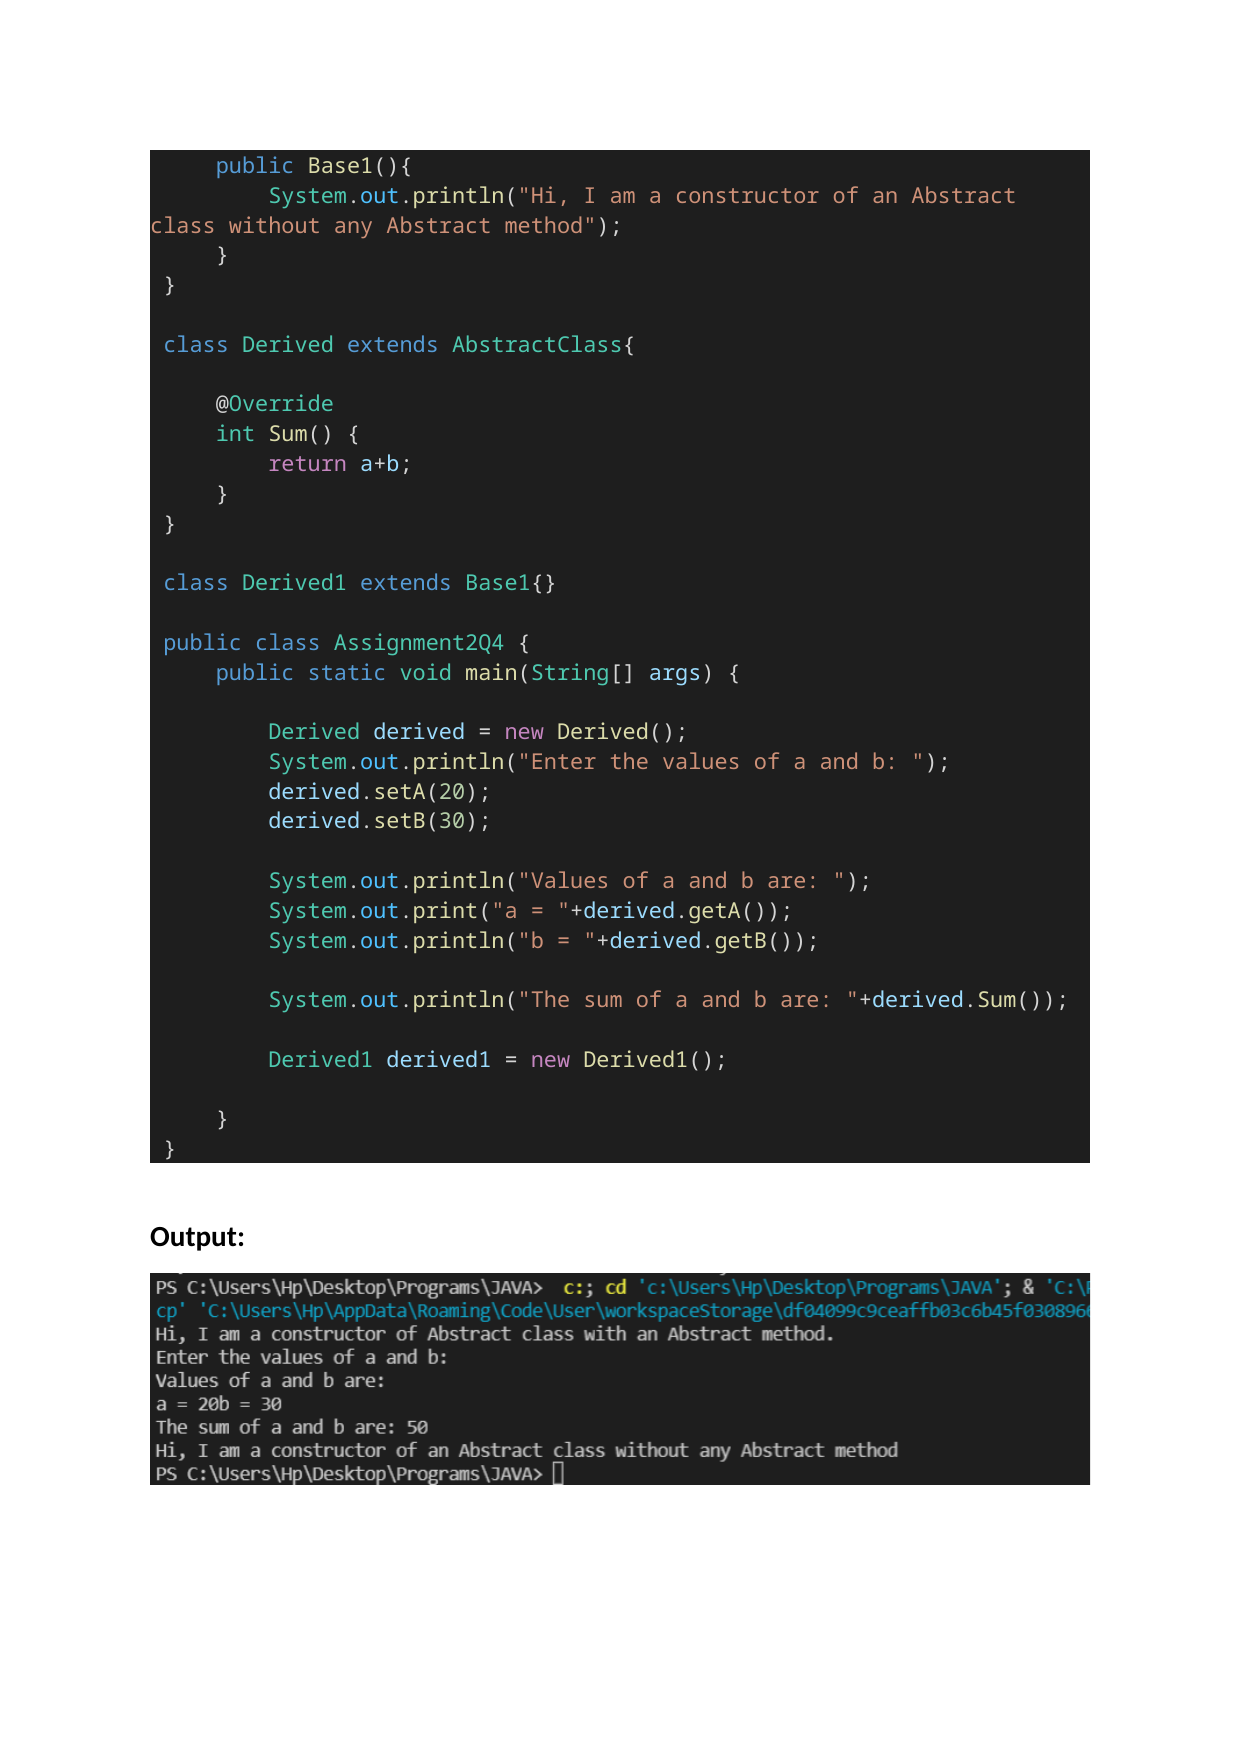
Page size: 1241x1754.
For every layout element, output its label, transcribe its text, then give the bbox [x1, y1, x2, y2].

text @Override [150, 388, 1090, 418]
text } [150, 239, 1090, 269]
text derived.setA(20); [150, 776, 1090, 805]
text System.out.println("Hi, I am a constructor of an Abstract class without any Abstract method"); [150, 180, 1090, 239]
text derived.setB(30); [150, 805, 1090, 835]
text } [150, 478, 1090, 507]
text System.out.print("a = "+derived.getA()); [150, 895, 1090, 924]
text System.out.println("b = "+derived.getB()); [150, 924, 1090, 954]
text System.out.println("The sum of a and b are: "+derived.Sum()); [150, 984, 1090, 1014]
text class Derived1 extends Base1{} [150, 567, 1090, 597]
text } [150, 1133, 1090, 1163]
text Derived1 derived1 = new Derived1(); [150, 1044, 1090, 1073]
text public static void main(String[] args) { [150, 656, 1090, 686]
text } [150, 507, 1090, 537]
text class Derived extends AbstractClass{ [150, 329, 1090, 358]
text Derived derived = new Derived(); [150, 716, 1090, 746]
text int Sum() { [150, 418, 1090, 448]
text Output: [150, 1218, 1090, 1254]
text } [150, 269, 1090, 299]
picture [150, 1273, 1091, 1485]
text public class Assignment2Q4 { [150, 627, 1090, 656]
text } [150, 1103, 1090, 1133]
text public Base1(){ [150, 150, 1090, 180]
text return a+b; [150, 448, 1090, 478]
text System.out.println("Values of a and b are: "); [150, 865, 1090, 895]
text System.out.println("Enter the values of a and b: "); [150, 746, 1090, 776]
